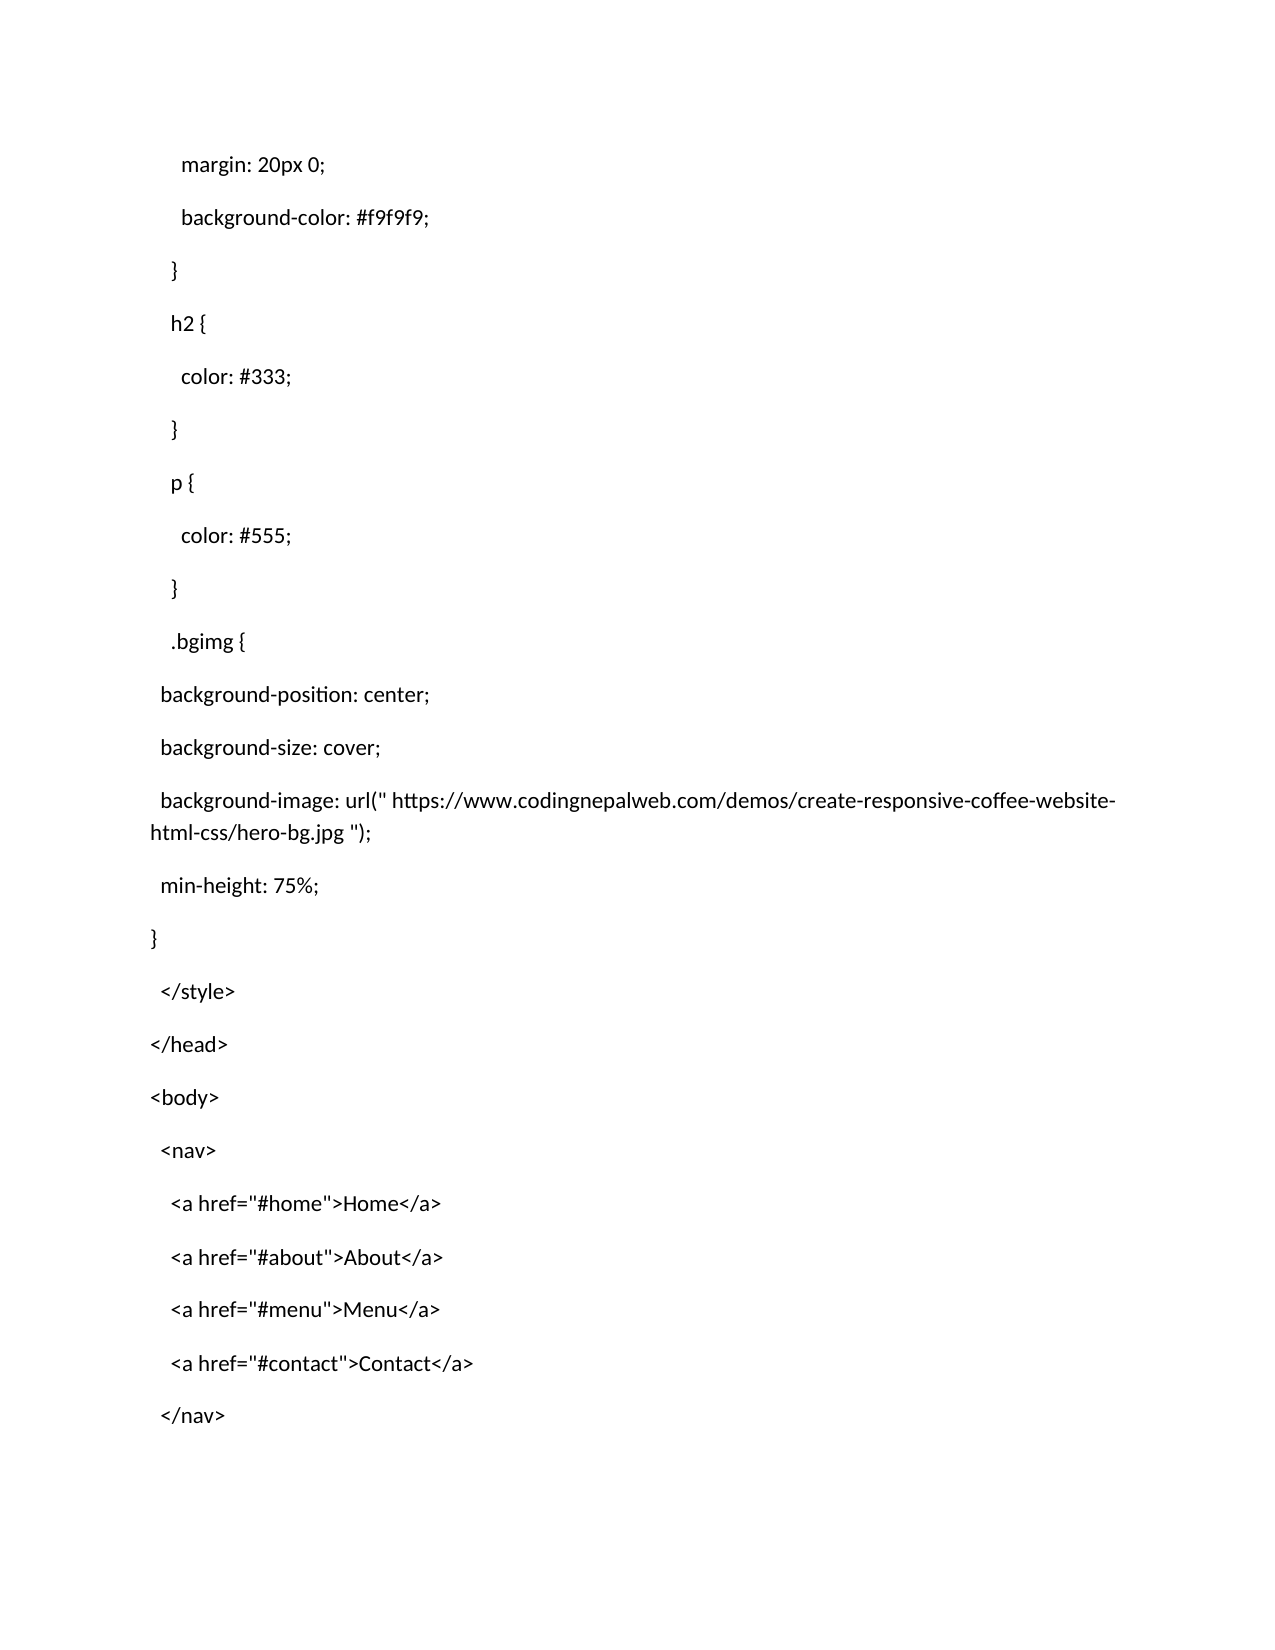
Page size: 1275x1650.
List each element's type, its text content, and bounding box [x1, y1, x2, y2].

text <nav> [150, 1137, 1125, 1164]
text min-height: 75%; [150, 871, 1125, 899]
text } [150, 924, 1125, 952]
text } [150, 415, 1125, 443]
text </style> [150, 977, 1125, 1006]
text <a href="#about">About</a> [150, 1243, 1125, 1271]
text background-size: cover; [150, 733, 1125, 761]
text </nav> [150, 1402, 1125, 1430]
text h2 { [150, 309, 1125, 337]
text color: #333; [150, 362, 1125, 390]
text <a href="#home">Home</a> [150, 1189, 1125, 1218]
text margin: 20px 0; [150, 150, 1125, 178]
text background-position: center; [150, 680, 1125, 708]
text p { [150, 468, 1125, 496]
text background-image: url(" https://www.codingnepalweb.com/demos/create-responsive-coffee-website-html-css/hero-bg.jpg "); [150, 786, 1125, 846]
text <a href="#contact">Contact</a> [150, 1349, 1125, 1377]
text .bgimg { [150, 627, 1125, 655]
text color: #555; [150, 521, 1125, 549]
text </head> [150, 1031, 1125, 1058]
text background-color: #f9f9f9; [150, 203, 1125, 231]
text <body> [150, 1083, 1125, 1112]
text } [150, 256, 1125, 284]
text <a href="#menu">Menu</a> [150, 1296, 1125, 1324]
text } [150, 574, 1125, 602]
